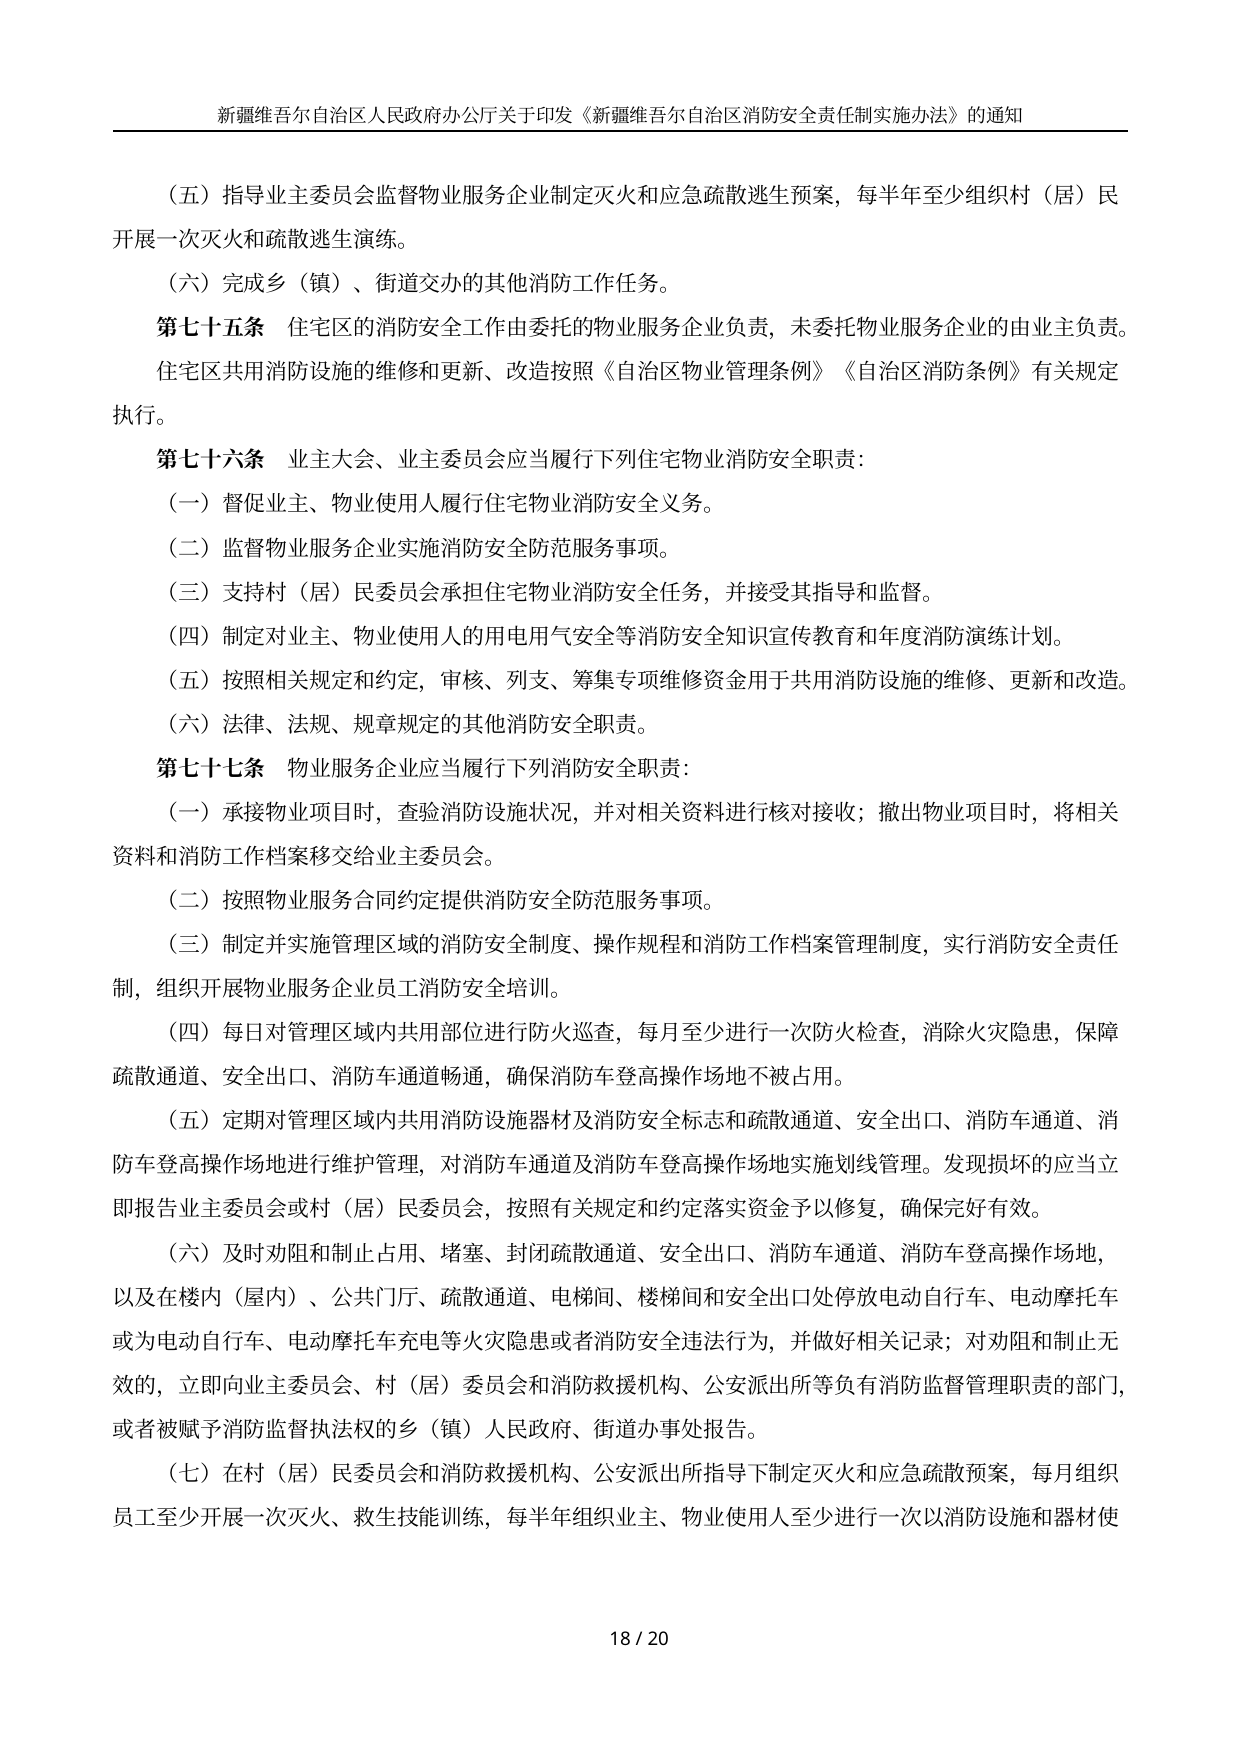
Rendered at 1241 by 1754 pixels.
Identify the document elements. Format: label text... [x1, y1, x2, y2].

text （二）按照物业服务合同约定提供消防安全防范服务事项。 [112, 877, 1128, 921]
text 第七十七条 物业服务企业应当履行下列消防安全职责： [112, 745, 1128, 789]
text （六）完成乡（镇）、街道交办的其他消防工作任务。 [112, 260, 1128, 304]
text （三）支持村（居）民委员会承担住宅物业消防安全任务，并接受其指导和监督。 [112, 568, 1128, 613]
text （五）按照相关规定和约定，审核、列支、筹集专项维修资金用于共用消防设施的维修、更新和改造。 [112, 657, 1128, 701]
text （四）制定对业主、物业使用人的用电用气安全等消防安全知识宣传教育和年度消防演练计划。 [112, 613, 1128, 657]
text 第七十五条 住宅区的消防安全工作由委托的物业服务企业负责，未委托物业服务企业的由业主负责。 [112, 304, 1128, 348]
text （五）指导业主委员会监督物业服务企业制定灭火和应急疏散逃生预案，每半年至少组织村（居）民开展一次灭火和疏散逃生演练。 [112, 172, 1128, 260]
text （五）定期对管理区域内共用消防设施器材及消防安全标志和疏散通道、安全出口、消防车通道、消防车登高操作场地进行维护管理，对消防车通道及消防车登高操作场地实施划线管理。发现损坏的应当立即报告业主委员会或村（居）民委员会，按照有关规定和约定落实资金予以修复，确保完好有效。 [112, 1097, 1128, 1229]
text 住宅区共用消防设施的维修和更新、改造按照《自治区物业管理条例》《自治区消防条例》有关规定执行。 [112, 348, 1128, 436]
text （四）每日对管理区域内共用部位进行防火巡查，每月至少进行一次防火检查，消除火灾隐患，保障疏散通道、安全出口、消防车通道畅通，确保消防车登高操作场地不被占用。 [112, 1009, 1128, 1097]
text （一）督促业主、物业使用人履行住宅物业消防安全义务。 [112, 480, 1128, 524]
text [112, 1450, 1128, 1538]
text （三）制定并实施管理区域的消防安全制度、操作规程和消防工作档案管理制度，实行消防安全责任制，组织开展物业服务企业员工消防安全培训。 [112, 921, 1128, 1009]
text （一）承接物业项目时，查验消防设施状况，并对相关资料进行核对接收；撤出物业项目时，将相关资料和消防工作档案移交给业主委员会。 [112, 789, 1128, 877]
text （二）监督物业服务企业实施消防安全防范服务事项。 [112, 524, 1128, 568]
text （六）法律、法规、规章规定的其他消防安全职责。 [112, 701, 1128, 745]
text （六）及时劝阻和制止占用、堵塞、封闭疏散通道、安全出口、消防车通道、消防车登高操作场地，以及在楼内（屋内）、公共门厅、疏散通道、电梯间、楼梯间和安全出口处停放电动自行车、电动摩托车或为电动自行车、电动摩托车充电等火灾隐患或者消防安全违法行为，并做好相关记录；对劝阻和制止无效的，立即向业主委员会、村（居）委员会和消防救援机构、公安派出所等负有消防监督管理职责的部门，或者被赋予消防监督执法权的乡（镇）人民政府、街道办事处报告。 [112, 1229, 1128, 1450]
text 第七十六条 业主大会、业主委员会应当履行下列住宅物业消防安全职责： [112, 436, 1128, 480]
